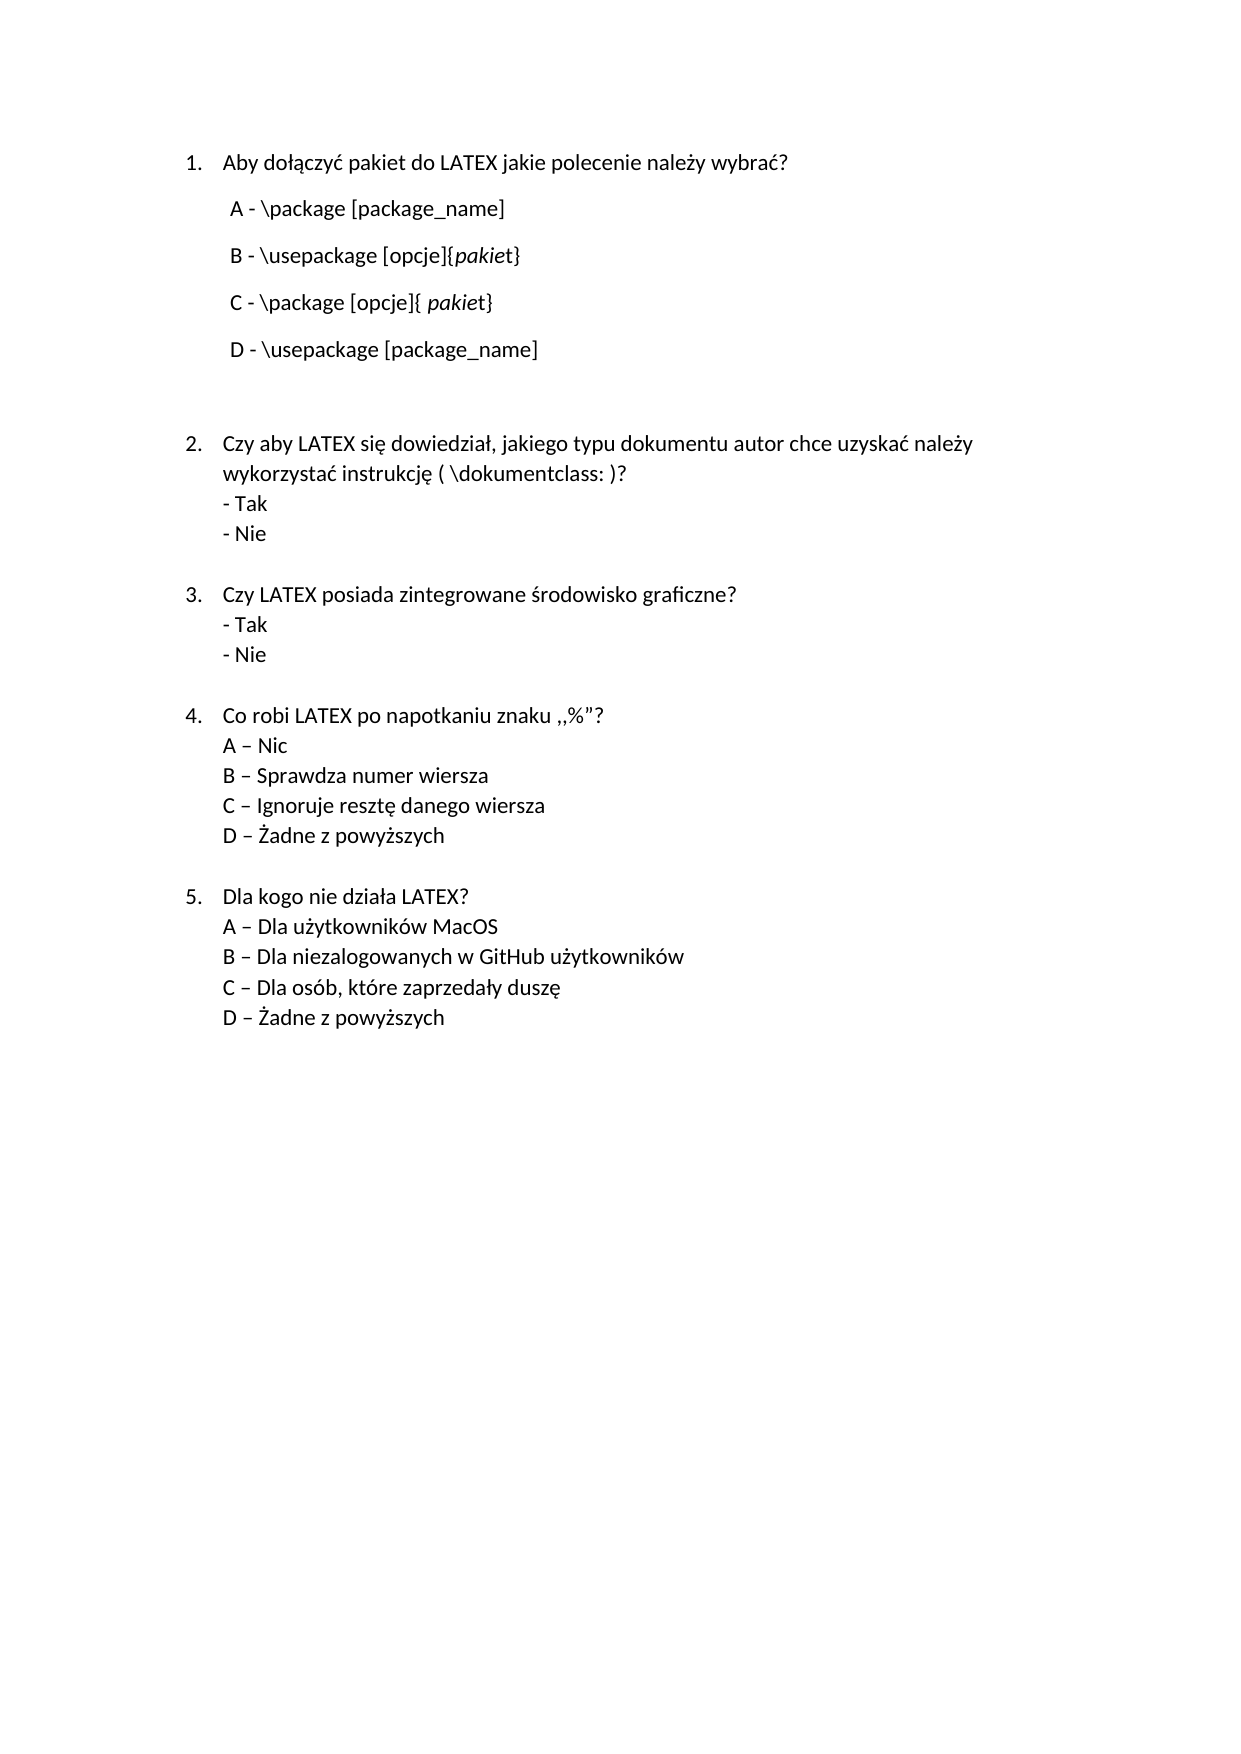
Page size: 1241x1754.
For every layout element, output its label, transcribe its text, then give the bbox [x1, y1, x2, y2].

list A – Nic [223, 731, 1093, 759]
list - Nie [223, 640, 1093, 668]
list Aby dołączyć pakiet do LATEX jakie polecenie należy wybrać? [185, 148, 1093, 176]
list - Tak [223, 489, 1093, 517]
list C – Dla osób, które zaprzedały duszę [223, 973, 1093, 1001]
list - Nie [223, 519, 1093, 547]
list A – Dla użytkowników MacOS [223, 912, 1093, 940]
list D – Żadne z powyższych [223, 822, 1093, 849]
list B – Dla niezalogowanych w GitHub użytkowników [223, 942, 1093, 970]
list D – Żadne z powyższych [223, 1003, 1093, 1031]
text C - \package [opcje]{ pakiet} [148, 288, 1093, 316]
list B – Sprawdza numer wiersza [223, 761, 1093, 789]
text B - \usepackage [opcje]{pakiet} [148, 241, 1093, 269]
list Czy LATEX posiada zintegrowane środowisko graficzne? [185, 580, 1093, 608]
list Dla kogo nie działa LATEX? [185, 882, 1093, 910]
list C – Ignoruje resztę danego wiersza [223, 791, 1093, 819]
list Co robi LATEX po napotkaniu znaku ,,%”? [185, 701, 1093, 729]
text A - \package [package_name] [148, 194, 1093, 222]
list - Tak [223, 610, 1093, 638]
list Czy aby LATEX się dowiedział, jakiego typu dokumentu autor chce uzyskać należy wykorzystać instrukcję ( \dokumentclass: )? [185, 429, 1093, 487]
text D - \usepackage [package_name] [148, 335, 1093, 363]
